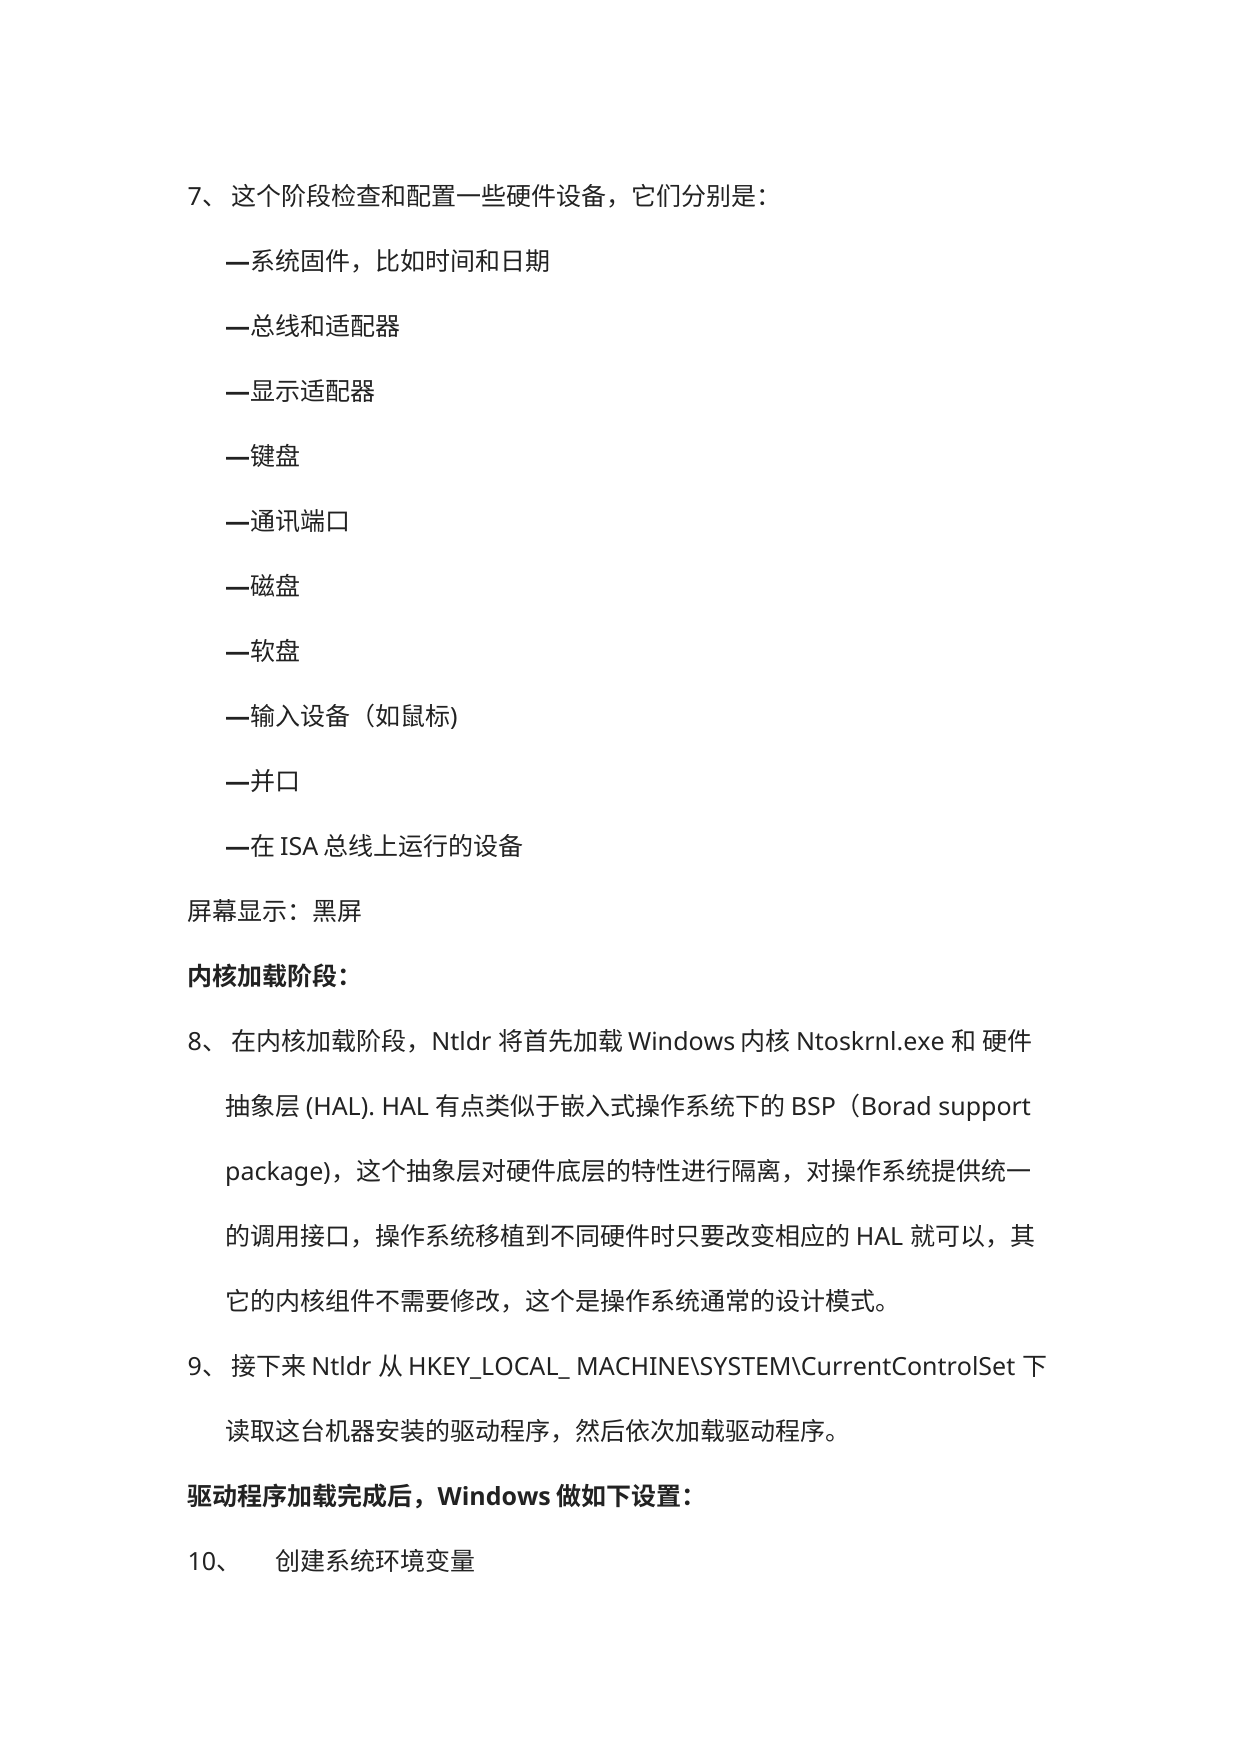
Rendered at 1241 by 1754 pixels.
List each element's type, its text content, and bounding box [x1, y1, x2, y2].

list 创建系统环境变量 [187, 1527, 1053, 1592]
text 驱动程序加载完成后，Windows做如下设置： [187, 1462, 1053, 1527]
list 在内核加载阶段，Ntldr 将首先加载Windows内核 Ntoskrnl.exe 和 硬件抽象层 (HAL). HAL 有点类似于嵌入式操作系统下的BSP（Borad support package)，这个抽象层对硬件底层的特性进行隔离，对操作系统提供统一的调用接口，操作系统移植到不同硬件时只要改变相应的 HAL 就可以，其它的内核组件不需要修改，这个是操作系统通常的设计模式。 [187, 1007, 1053, 1332]
text 内核加载阶段： [187, 942, 1053, 1007]
text 屏幕显示：黑屏 [187, 877, 1053, 942]
list 接下来Ntldr 从HKEY_LOCAL_ MACHINE\SYSTEM\CurrentControlSet 下读取这台机器安装的驱动程序，然后依次加载驱动程序。 [187, 1332, 1053, 1462]
list 这个阶段检查和配置一些硬件设备，它们分别是： —系统固件，比如时间和日期 —总线和适配器 —显示适配器 —键盘 —通讯端口 —磁盘 —软盘 —输入设备（如鼠标) —并口 —在ISA总线上运行的设备 [187, 162, 1053, 877]
